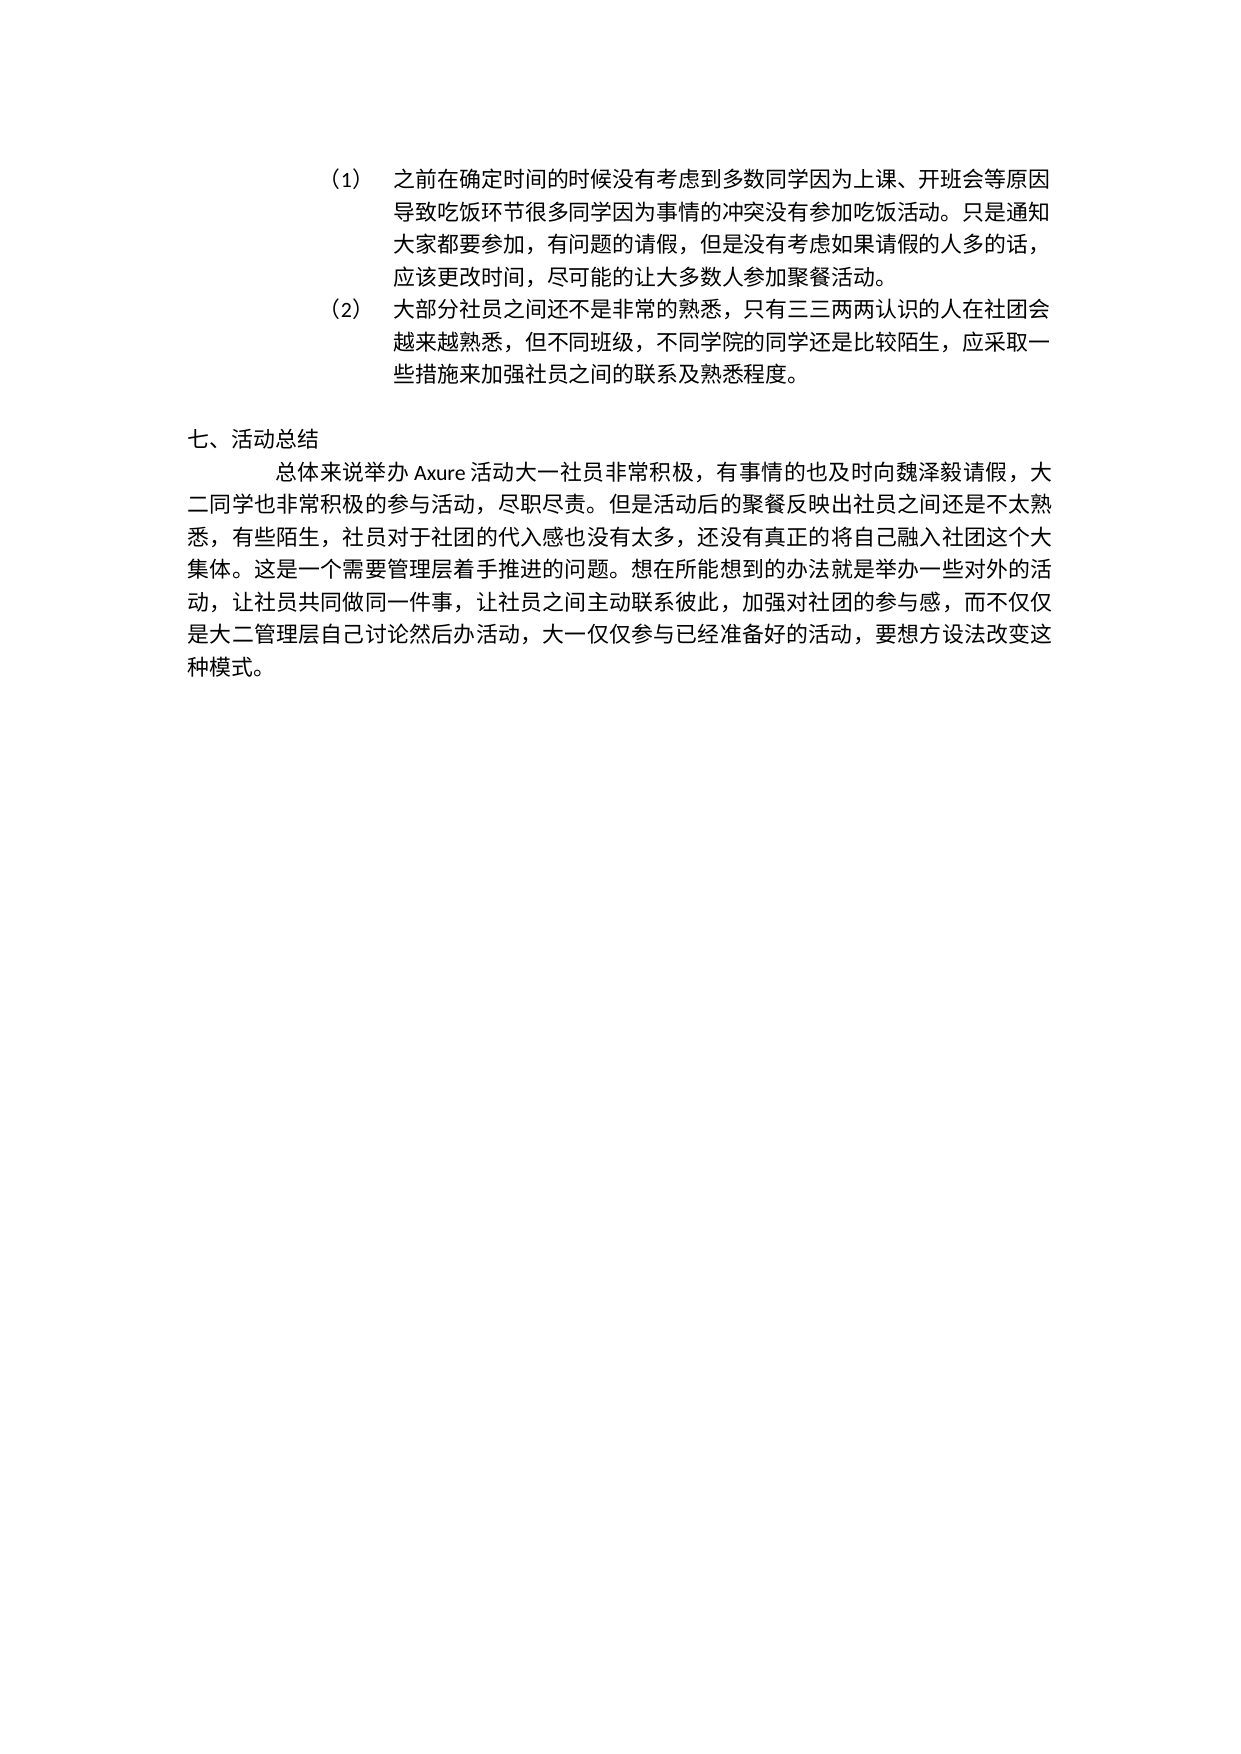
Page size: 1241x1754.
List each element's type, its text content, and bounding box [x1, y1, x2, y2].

list 之前在确定时间的时候没有考虑到多数同学因为上课、开班会等原因导致吃饭环节很多同学因为事情的冲突没有参加吃饭活动。只是通知大家都要参加，有问题的请假，但是没有考虑如果请假的人多的话，应该更改时间，尽可能的让大多数人参加聚餐活动。 [319, 162, 1053, 292]
text 总体来说举办Axure活动大一社员非常积极，有事情的也及时向魏泽毅请假，大二同学也非常积极的参与活动，尽职尽责。但是活动后的聚餐反映出社员之间还是不太熟悉，有些陌生，社员对于社团的代入感也没有太多，还没有真正的将自己融入社团这个大集体。这是一个需要管理层着手推进的问题。想在所能想到的办法就是举办一些对外的活动，让社员共同做同一件事，让社员之间主动联系彼此，加强对社团的参与感，而不仅仅是大二管理层自己讨论然后办活动，大一仅仅参与已经准备好的活动，要想方设法改变这种模式。 [187, 454, 1053, 682]
text 七、活动总结 [187, 422, 1053, 454]
list 大部分社员之间还不是非常的熟悉，只有三三两两认识的人在社团会越来越熟悉，但不同班级，不同学院的同学还是比较陌生，应采取一些措施来加强社员之间的联系及熟悉程度。 [319, 292, 1053, 389]
